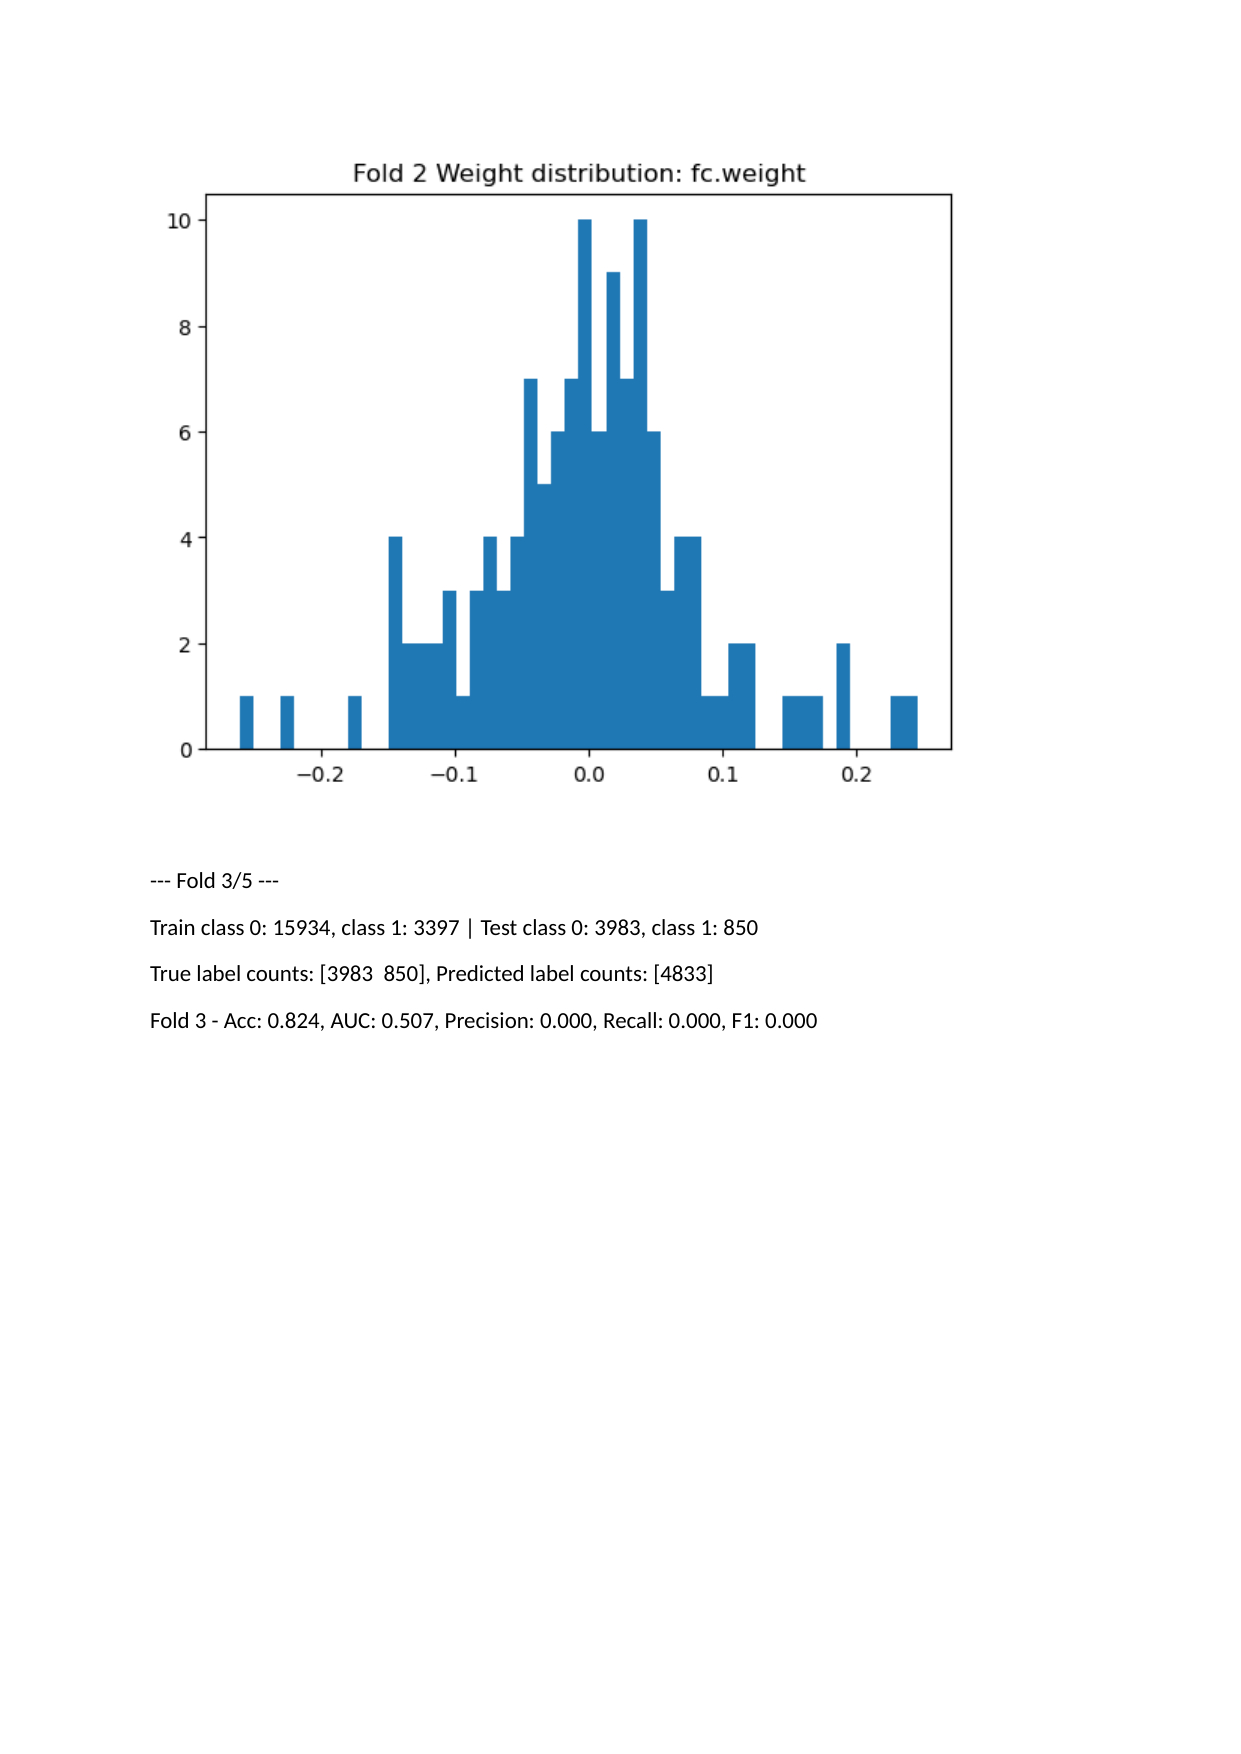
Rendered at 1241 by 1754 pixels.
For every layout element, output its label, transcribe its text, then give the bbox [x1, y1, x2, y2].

text --- Fold 3/5 --- [150, 866, 1090, 894]
text True label counts: [3983 850], Predicted label counts: [4833] [150, 959, 1090, 987]
picture [150, 150, 965, 800]
text Train class 0: 15934, class 1: 3397 | Test class 0: 3983, class 1: 850 [150, 913, 1090, 941]
text Fold 3 - Acc: 0.824, AUC: 0.507, Precision: 0.000, Recall: 0.000, F1: 0.000 [150, 1006, 1090, 1034]
